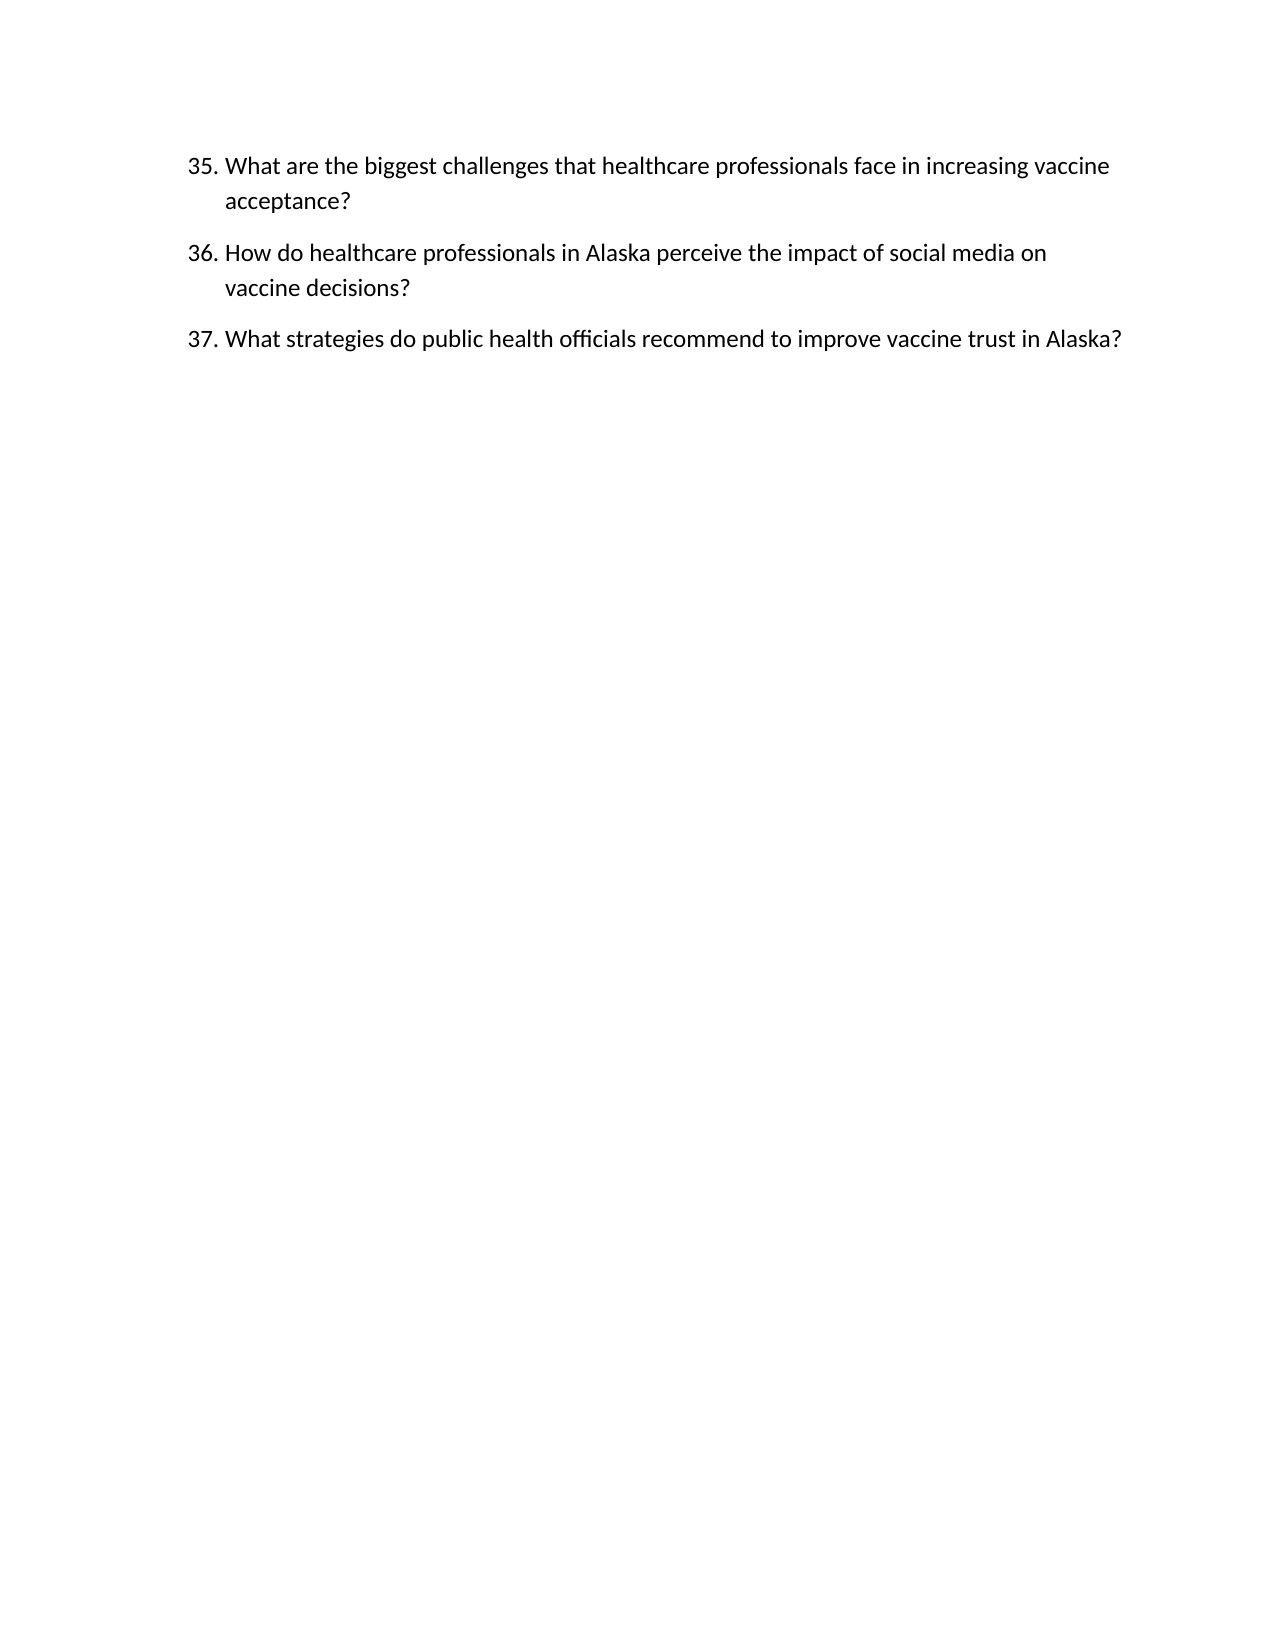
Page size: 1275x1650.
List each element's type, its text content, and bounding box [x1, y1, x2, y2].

list How do healthcare professionals in Alaska perceive the impact of social media on vaccine decisions? [187, 237, 1125, 302]
list What strategies do public health officials recommend to improve vaccine trust in Alaska? [187, 323, 1125, 354]
list What are the biggest challenges that healthcare professionals face in increasing vaccine acceptance? [187, 150, 1125, 216]
